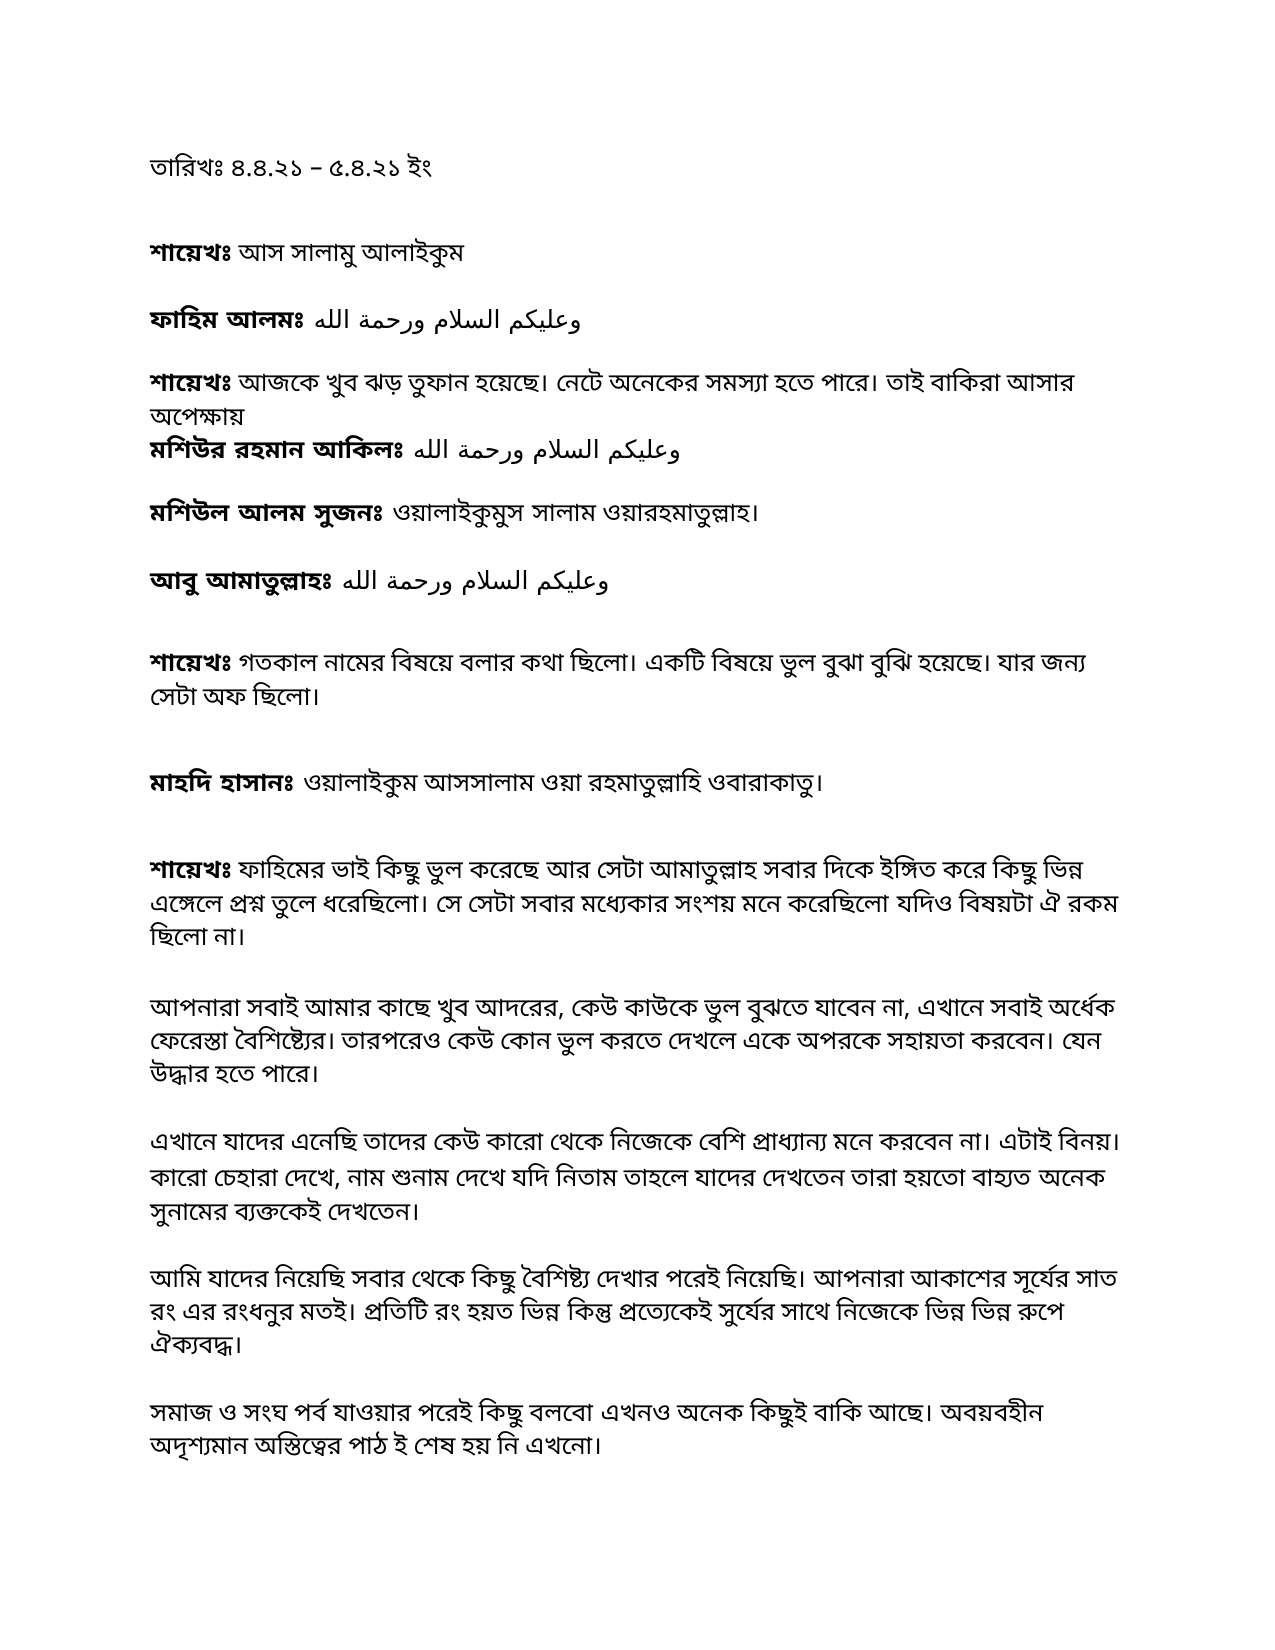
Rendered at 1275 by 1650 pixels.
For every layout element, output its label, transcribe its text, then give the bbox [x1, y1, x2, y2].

text ফাহিম আলমঃ وعليكم السلام ورحمة الله [150, 305, 1125, 334]
text এখানে যাদের এনেছি তাদের কেউ কারো থেকে নিজেকে বেশি প্রাধ্যান্য মনে করবেন না। এটাই বিনয়। কারো চেহারা দেখে, নাম শুনাম দেখে যদি নিতাম তাহলে যাদের দেখতেন তারা হয়তো বাহ্যত অনেক সুনামের ব্যক্তকেই দেখতেন। [150, 1127, 1125, 1230]
text তারিখঃ ৪.৪.২১ – ৫.৪.২১ ইং [150, 150, 1125, 187]
text মাহদি হাসানঃ ওয়ালাইকুম আসসালাম ওয়া রহমাতুল্লাহি ওবারাকাতু। [150, 768, 1125, 802]
text মশিউর রহমান আকিলঃ وعليكم السلام ورحمة الله [150, 435, 1125, 464]
text সমাজ ও সংঘ পর্ব যাওয়ার পরেই কিছু বলবো এখনও অনেক কিছুই বাকি আছে। অবয়বহীন অদৃশ্যমান অস্তিত্বের পাঠ ই শেষ হয় নি এখনো। [150, 1398, 1125, 1464]
text আপনারা সবাই আমার কাছে খুব আদরের, কেউ কাউকে ভুল বুঝতে যাবেন না, এখানে সবাই অর্ধেক ফেরেস্তা বৈশিষ্ট্যের। তারপরেও কেউ কোন ভুল করতে দেখলে একে অপরকে সহায়তা করবেন। যেন উদ্ধার হতে পারে। [150, 989, 1125, 1093]
text শায়েখঃ ফাহিমের ভাই কিছু ভুল করেছে আর সেটা আমাতুল্লাহ সবার দিকে ইঙ্গিত করে কিছু ভিন্ন এঙ্গেলে প্রশ্ন তুলে ধরেছিলো। সে সেটা সবার মধ্যেকার সংশয় মনে করেছিলো যদিও বিষয়টা ঐ রকম ছিলো না। [150, 855, 1125, 955]
text শায়েখঃ আজকে খুব ঝড় তুফান হয়েছে। নেটে অনেকের সমস্যা হতে পারে। তাই বাকিরা আসার অপেক্ষায় [150, 369, 1125, 435]
text আমি যাদের নিয়েছি সবার থেকে কিছু বৈশিষ্ট্য দেখার পরেই নিয়েছি। আপনারা আকাশের সূর্যের সাত রং এর রংধনুর মতই। প্রতিটি রং হয়ত ভিন্ন কিন্তু প্রত্যেকেই সুর্যের সাথে নিজেকে ভিন্ন ভিন্ন রুপে ঐক্যবদ্ধ। [150, 1264, 1125, 1364]
text মশিউল আলম সুজনঃ ওয়ালাইকুমুস সালাম ওয়ারহমাতুল্লাহ। [150, 499, 1125, 532]
text শায়েখঃ গতকাল নামের বিষয়ে বলার কথা ছিলো। একটি বিষয়ে ভুল বুঝা বুঝি হয়েছে। যার জন্য সেটা অফ ছিলো। [150, 648, 1125, 715]
text আবু আমাতুল্লাহঃ وعليكم السلام ورحمة الله [150, 566, 1125, 596]
text শায়েখঃ আস সালামু আলাইকুম [150, 238, 1125, 271]
